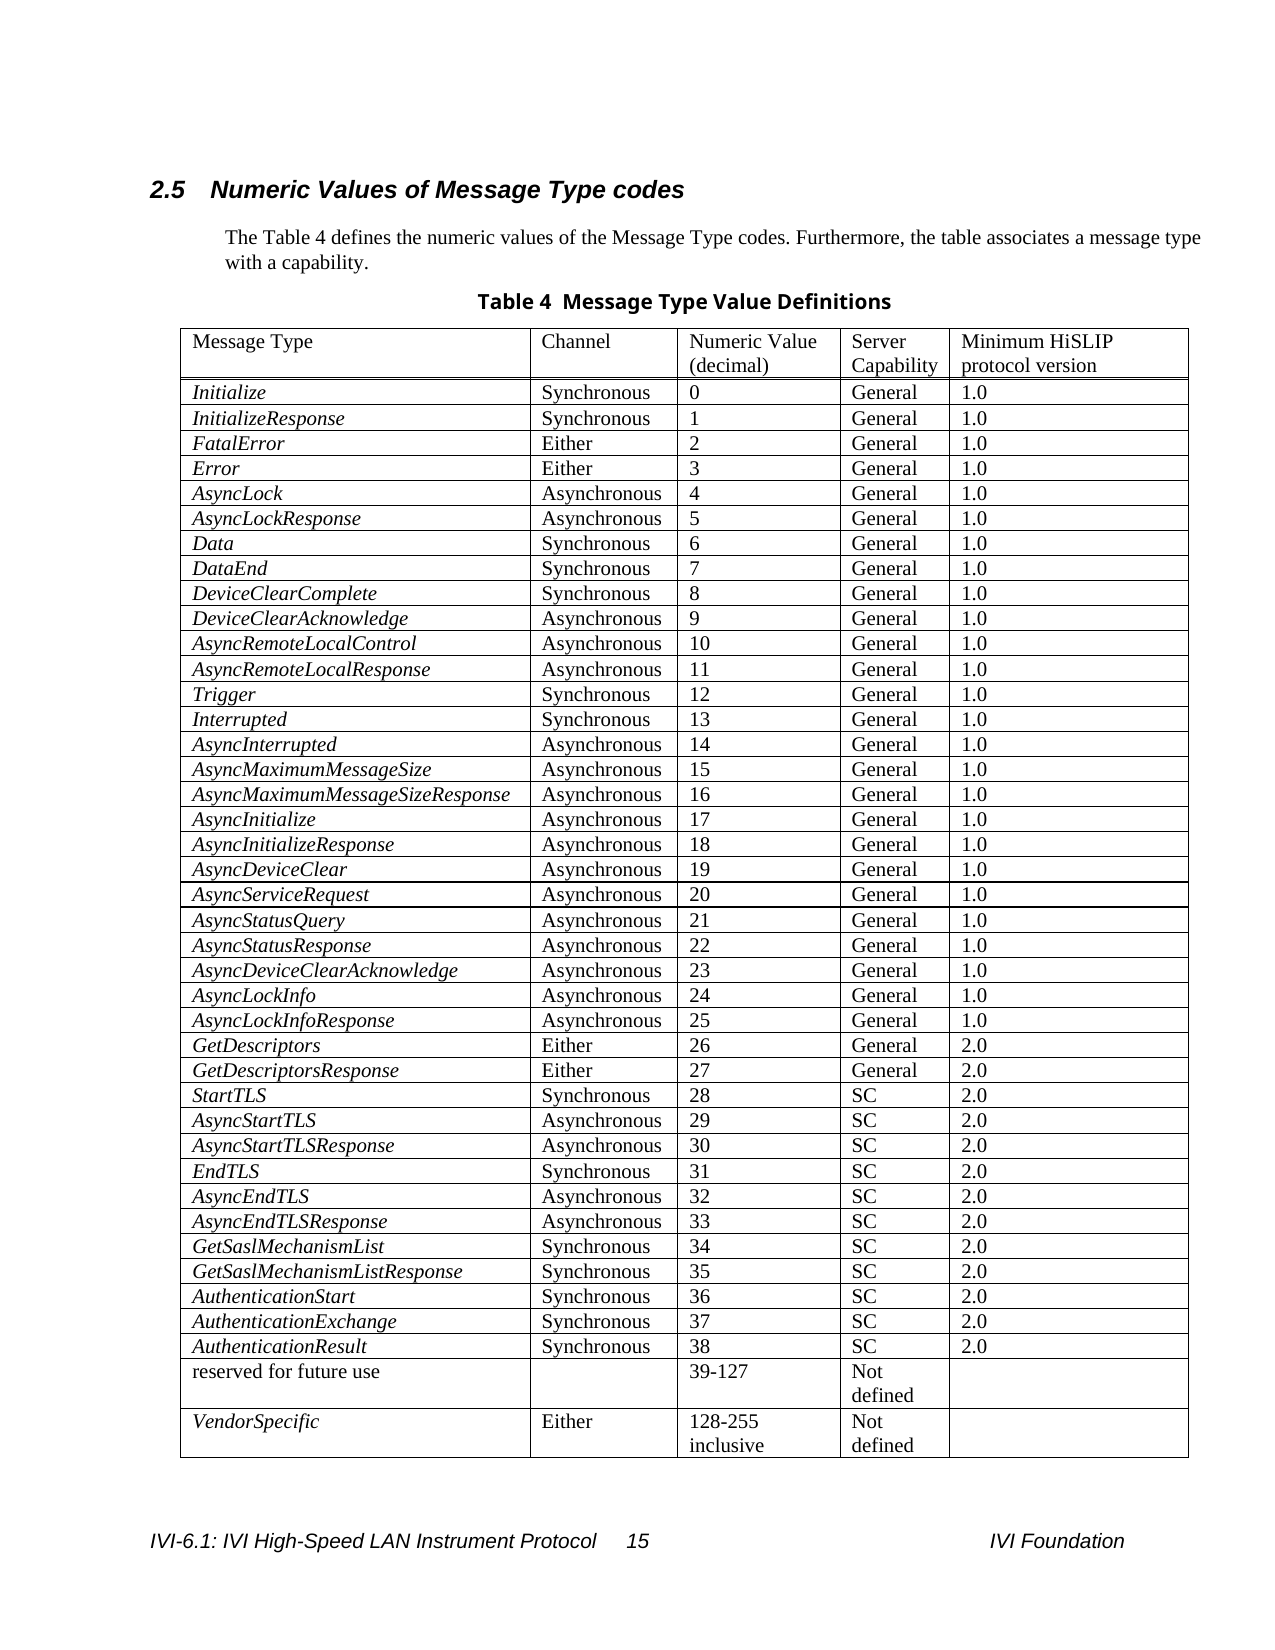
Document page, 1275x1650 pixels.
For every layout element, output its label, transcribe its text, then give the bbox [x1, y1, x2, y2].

table_cell 0 [678, 380, 840, 404]
text Table 4 Message Type Value Definitions [150, 287, 1219, 316]
table_cell [950, 1409, 1188, 1457]
table_cell Asynchronous [531, 757, 677, 781]
table_cell GetDescriptors [181, 1033, 530, 1057]
table_cell Not defined [841, 1359, 949, 1407]
table_cell 128-255 inclusive [678, 1409, 840, 1457]
table_cell AsyncEndTLS [181, 1184, 530, 1208]
table_cell General [841, 857, 949, 881]
table_cell Either [531, 1033, 677, 1057]
table_cell SC [841, 1334, 949, 1358]
table_cell AsyncInitialize [181, 807, 530, 831]
table_cell Either [531, 456, 677, 480]
table_cell GetSaslMechanismList [181, 1234, 530, 1258]
table_cell 28 [678, 1083, 840, 1107]
table_cell 2.0 [950, 1058, 1188, 1082]
table_cell AsyncMaximumMessageSizeResponse [181, 782, 530, 806]
table_cell 1.0 [950, 732, 1188, 756]
table_cell Asynchronous [531, 732, 677, 756]
table_cell 35 [678, 1259, 840, 1283]
table_cell Synchronous [531, 405, 677, 429]
table_cell AsyncInterrupted [181, 732, 530, 756]
table_cell Synchronous [531, 1259, 677, 1283]
table_cell 2.0 [950, 1108, 1188, 1132]
table_cell Either [531, 1058, 677, 1082]
table_cell 24 [678, 983, 840, 1007]
table_cell AsyncStatusResponse [181, 933, 530, 957]
table_cell Asynchronous [531, 933, 677, 957]
table_cell Synchronous [531, 1083, 677, 1107]
table_cell AsyncLock [181, 481, 530, 505]
table_cell AsyncDeviceClear [181, 857, 530, 881]
table_cell 1.0 [950, 481, 1188, 505]
table_cell 2.0 [950, 1033, 1188, 1057]
table_cell SC [841, 1083, 949, 1107]
table_cell General [841, 707, 949, 731]
table_cell 17 [678, 807, 840, 831]
table_cell General [841, 1033, 949, 1057]
table_cell General [841, 933, 949, 957]
table_cell reserved for future use [181, 1359, 530, 1407]
table_cell General [841, 757, 949, 781]
table_cell Synchronous [531, 1234, 677, 1258]
table_cell AsyncMaximumMessageSize [181, 757, 530, 781]
table_cell GetDescriptorsResponse [181, 1058, 530, 1082]
table_cell AsyncServiceRequest [181, 883, 530, 906]
table_cell DeviceClearComplete [181, 581, 530, 605]
table_cell 1.0 [950, 933, 1188, 957]
table_cell AuthenticationStart [181, 1284, 530, 1308]
table_cell 39-127 [678, 1359, 840, 1407]
table_cell Asynchronous [531, 1008, 677, 1032]
table_cell Synchronous [531, 581, 677, 605]
table_cell Synchronous [531, 707, 677, 731]
table_cell DeviceClearAcknowledge [181, 606, 530, 630]
table_cell 29 [678, 1108, 840, 1132]
table_cell 1.0 [950, 631, 1188, 655]
table_cell General [841, 380, 949, 404]
table_cell Asynchronous [531, 656, 677, 681]
table_cell 1.0 [950, 380, 1188, 404]
table_cell 1.0 [950, 983, 1188, 1007]
table_cell SC [841, 1309, 949, 1333]
table_cell 14 [678, 732, 840, 756]
table_cell 1.0 [950, 908, 1188, 932]
table_cell DataEnd [181, 556, 530, 580]
table_cell SC [841, 1234, 949, 1258]
table_cell AsyncStatusQuery [181, 908, 530, 932]
table_cell Synchronous [531, 531, 677, 555]
table_cell 27 [678, 1058, 840, 1082]
table_cell 23 [678, 958, 840, 982]
table_cell 9 [678, 606, 840, 630]
table_cell 2.0 [950, 1334, 1188, 1358]
table_cell General [841, 1008, 949, 1032]
table_cell 21 [678, 908, 840, 932]
table_cell Asynchronous [531, 857, 677, 881]
table_header Channel [531, 329, 677, 377]
table_cell Asynchronous [531, 908, 677, 932]
table_cell General [841, 732, 949, 756]
table_cell 2.0 [950, 1234, 1188, 1258]
table_cell GetSaslMechanismListResponse [181, 1259, 530, 1283]
table_cell 34 [678, 1234, 840, 1258]
table_cell AsyncLockInfo [181, 983, 530, 1007]
table_cell 31 [678, 1159, 840, 1183]
table_cell VendorSpecific [181, 1409, 530, 1457]
table_cell Asynchronous [531, 883, 677, 906]
table_header Message Type [181, 329, 530, 377]
table_cell 2.0 [950, 1083, 1188, 1107]
table_cell 37 [678, 1309, 840, 1333]
table_cell 2.0 [950, 1309, 1188, 1333]
table_cell General [841, 682, 949, 706]
table_cell SC [841, 1159, 949, 1183]
table_cell Asynchronous [531, 1108, 677, 1132]
table_cell 2.0 [950, 1284, 1188, 1308]
table_cell 1.0 [950, 456, 1188, 480]
table_cell SC [841, 1108, 949, 1132]
table_cell General [841, 832, 949, 856]
table_cell 22 [678, 933, 840, 957]
table_cell 1.0 [950, 1008, 1188, 1032]
table_cell 1.0 [950, 757, 1188, 781]
table_cell Synchronous [531, 1284, 677, 1308]
table_cell 1.0 [950, 857, 1188, 881]
table_cell SC [841, 1284, 949, 1308]
table_header Server Capability [841, 329, 949, 377]
table_cell 36 [678, 1284, 840, 1308]
table_cell General [841, 807, 949, 831]
table_cell AsyncStartTLS [181, 1108, 530, 1132]
table_cell 19 [678, 857, 840, 881]
table_cell AsyncDeviceClearAcknowledge [181, 958, 530, 982]
table_cell General [841, 782, 949, 806]
table_cell 2.0 [950, 1209, 1188, 1233]
table_cell General [841, 581, 949, 605]
table_cell SC [841, 1259, 949, 1283]
table_cell General [841, 656, 949, 681]
table_cell 13 [678, 707, 840, 731]
text The Table 4 defines the numeric values of the Message Type codes. Furthermore, the table associates a message type with a capability. [225, 224, 1219, 274]
table_cell 1.0 [950, 506, 1188, 530]
table_cell 2 [678, 431, 840, 454]
table_cell General [841, 983, 949, 1007]
table_cell 1.0 [950, 782, 1188, 806]
table_cell Asynchronous [531, 1184, 677, 1208]
table_cell [531, 1359, 677, 1407]
table_cell Asynchronous [531, 506, 677, 530]
table_cell 30 [678, 1134, 840, 1157]
table_cell 1.0 [950, 883, 1188, 906]
table_cell SC [841, 1134, 949, 1157]
table_cell 33 [678, 1209, 840, 1233]
table_cell 25 [678, 1008, 840, 1032]
table_cell AsyncLockInfoResponse [181, 1008, 530, 1032]
table_cell Synchronous [531, 1334, 677, 1358]
table_cell Synchronous [531, 380, 677, 404]
table_cell 38 [678, 1334, 840, 1358]
table_cell Asynchronous [531, 1209, 677, 1233]
table_cell General [841, 958, 949, 982]
table_cell 12 [678, 682, 840, 706]
table_cell InitializeResponse [181, 405, 530, 429]
table_cell General [841, 556, 949, 580]
table_cell SC [841, 1209, 949, 1233]
table_cell General [841, 531, 949, 555]
table_header Minimum HiSLIP protocol version [950, 329, 1188, 377]
subtitle Numeric Values of Message Type codes [150, 175, 1219, 204]
table_cell AsyncRemoteLocalResponse [181, 656, 530, 681]
table_cell General [841, 1058, 949, 1082]
table_cell Asynchronous [531, 782, 677, 806]
table_cell SC [841, 1184, 949, 1208]
table_cell 26 [678, 1033, 840, 1057]
table_cell Synchronous [531, 682, 677, 706]
table_cell 6 [678, 531, 840, 555]
table_cell 2.0 [950, 1159, 1188, 1183]
table_cell Interrupted [181, 707, 530, 731]
table_cell 15 [678, 757, 840, 781]
table_cell Synchronous [531, 1159, 677, 1183]
table_cell Asynchronous [531, 983, 677, 1007]
table_cell General [841, 631, 949, 655]
table_cell 18 [678, 832, 840, 856]
table_cell 2.0 [950, 1184, 1188, 1208]
table_cell 2.0 [950, 1259, 1188, 1283]
table_cell 20 [678, 883, 840, 906]
table_cell 7 [678, 556, 840, 580]
table_cell 1.0 [950, 405, 1188, 429]
table_cell General [841, 456, 949, 480]
table_cell 5 [678, 506, 840, 530]
table_cell Data [181, 531, 530, 555]
table_cell Asynchronous [531, 807, 677, 831]
table_cell EndTLS [181, 1159, 530, 1183]
table_cell General [841, 481, 949, 505]
table_cell Asynchronous [531, 631, 677, 655]
table_cell Initialize [181, 380, 530, 404]
table_cell 1.0 [950, 832, 1188, 856]
table_cell 10 [678, 631, 840, 655]
table_cell AsyncLockResponse [181, 506, 530, 530]
table_cell 1.0 [950, 606, 1188, 630]
table_cell Asynchronous [531, 1134, 677, 1157]
table_cell General [841, 431, 949, 454]
table_cell 2.0 [950, 1134, 1188, 1157]
table_cell Asynchronous [531, 481, 677, 505]
table_cell 32 [678, 1184, 840, 1208]
table_cell 16 [678, 782, 840, 806]
table_cell General [841, 506, 949, 530]
table_cell Asynchronous [531, 832, 677, 856]
table_cell AuthenticationExchange [181, 1309, 530, 1333]
table_cell 1.0 [950, 958, 1188, 982]
table_cell Trigger [181, 682, 530, 706]
table_cell Either [531, 431, 677, 454]
table_cell 1 [678, 405, 840, 429]
table_cell Error [181, 456, 530, 480]
table_cell Not defined [841, 1409, 949, 1457]
table_cell Synchronous [531, 1309, 677, 1333]
table_header Numeric Value (decimal) [678, 329, 840, 377]
table_cell Either [531, 1409, 677, 1457]
table_cell AsyncRemoteLocalControl [181, 631, 530, 655]
table_cell 1.0 [950, 431, 1188, 454]
table_cell 1.0 [950, 707, 1188, 731]
table_cell FatalError [181, 431, 530, 454]
table_cell Synchronous [531, 556, 677, 580]
table_cell AsyncEndTLSResponse [181, 1209, 530, 1233]
table_cell 1.0 [950, 807, 1188, 831]
table_cell Asynchronous [531, 606, 677, 630]
table_cell 1.0 [950, 656, 1188, 681]
table_cell 1.0 [950, 556, 1188, 580]
table_cell 8 [678, 581, 840, 605]
table_cell AsyncStartTLSResponse [181, 1134, 530, 1157]
table_cell 3 [678, 456, 840, 480]
table_cell General [841, 883, 949, 906]
table_cell 4 [678, 481, 840, 505]
table_cell 1.0 [950, 682, 1188, 706]
table_cell [950, 1359, 1188, 1407]
table_cell Asynchronous [531, 958, 677, 982]
table_cell AuthenticationResult [181, 1334, 530, 1358]
table_cell 11 [678, 656, 840, 681]
table_cell General [841, 606, 949, 630]
table_cell 1.0 [950, 581, 1188, 605]
table_cell General [841, 405, 949, 429]
table_cell StartTLS [181, 1083, 530, 1107]
table_cell 1.0 [950, 531, 1188, 555]
table_cell General [841, 908, 949, 932]
table_cell AsyncInitializeResponse [181, 832, 530, 856]
